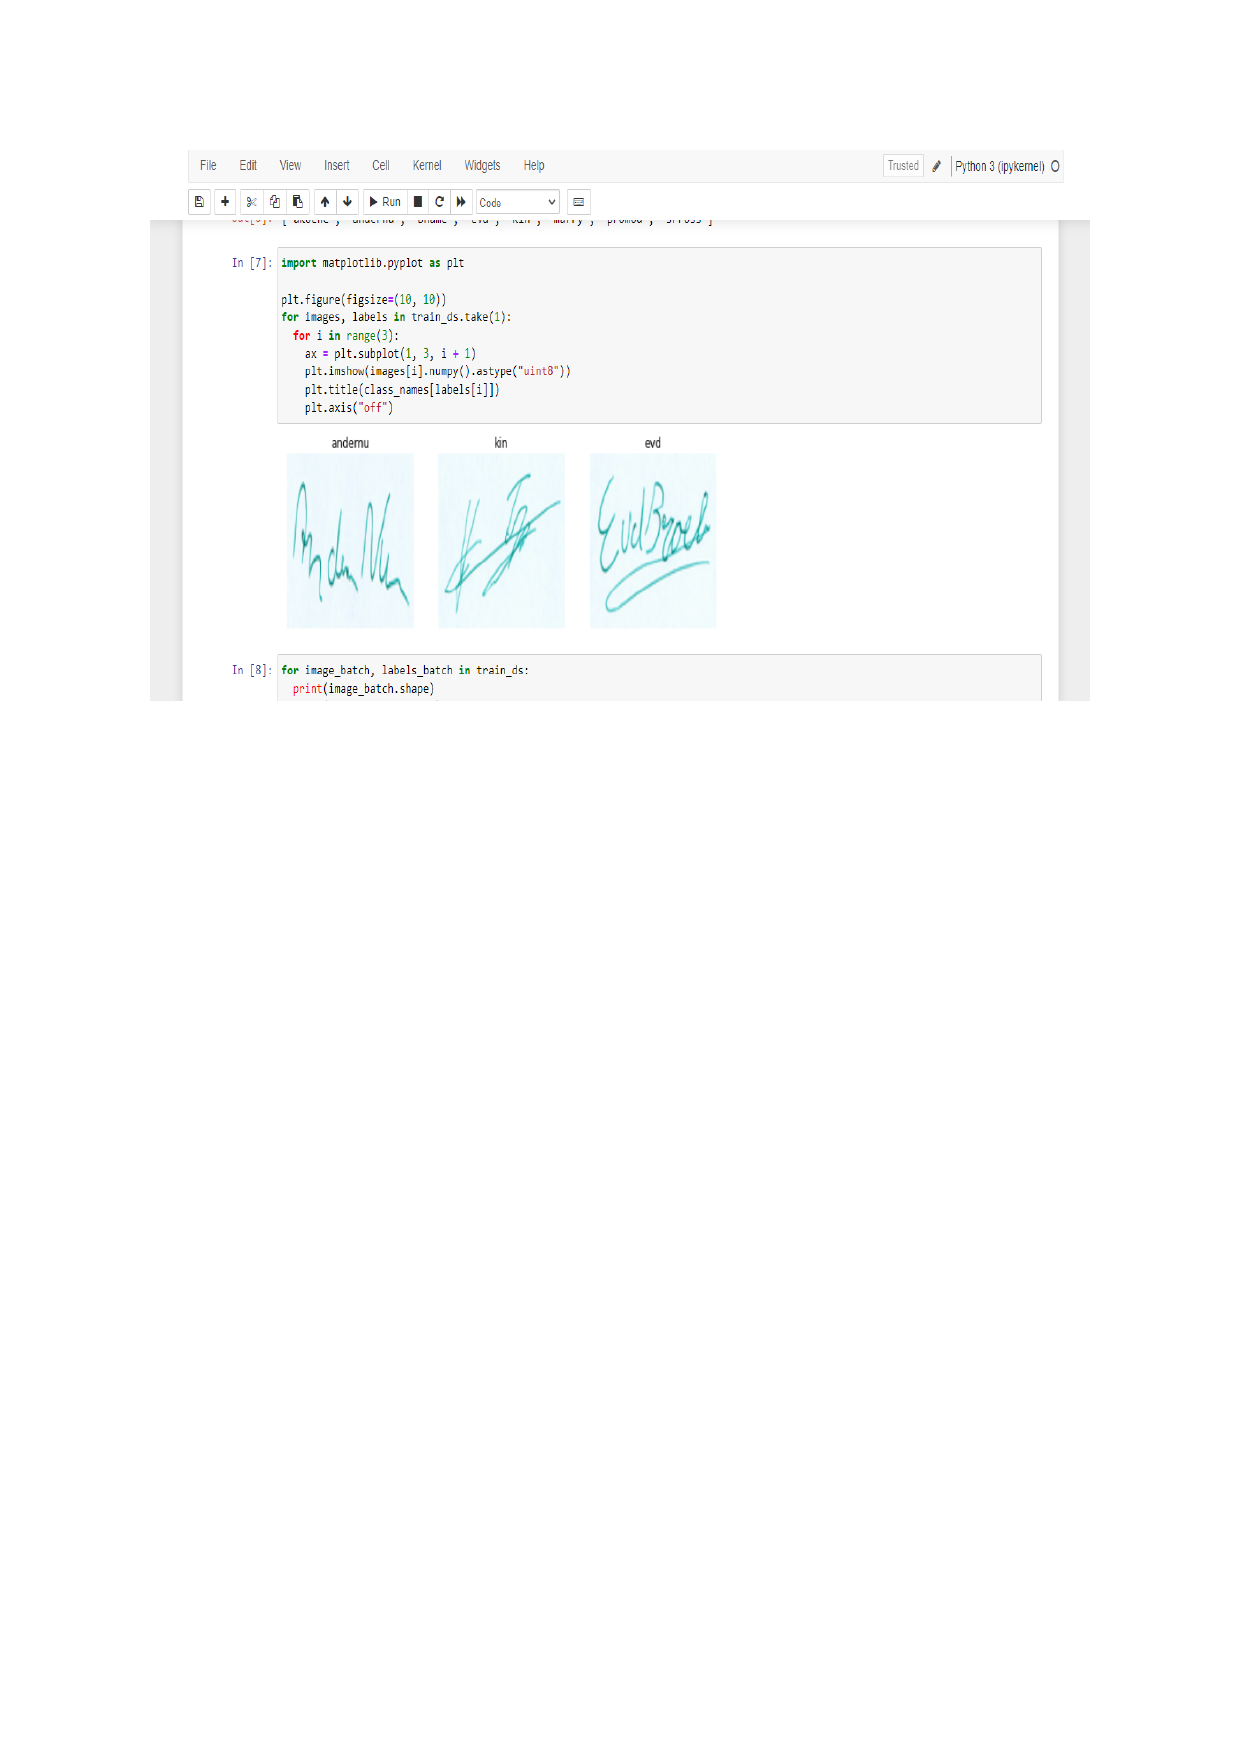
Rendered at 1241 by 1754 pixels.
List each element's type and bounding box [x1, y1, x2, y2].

picture [150, 150, 1090, 701]
